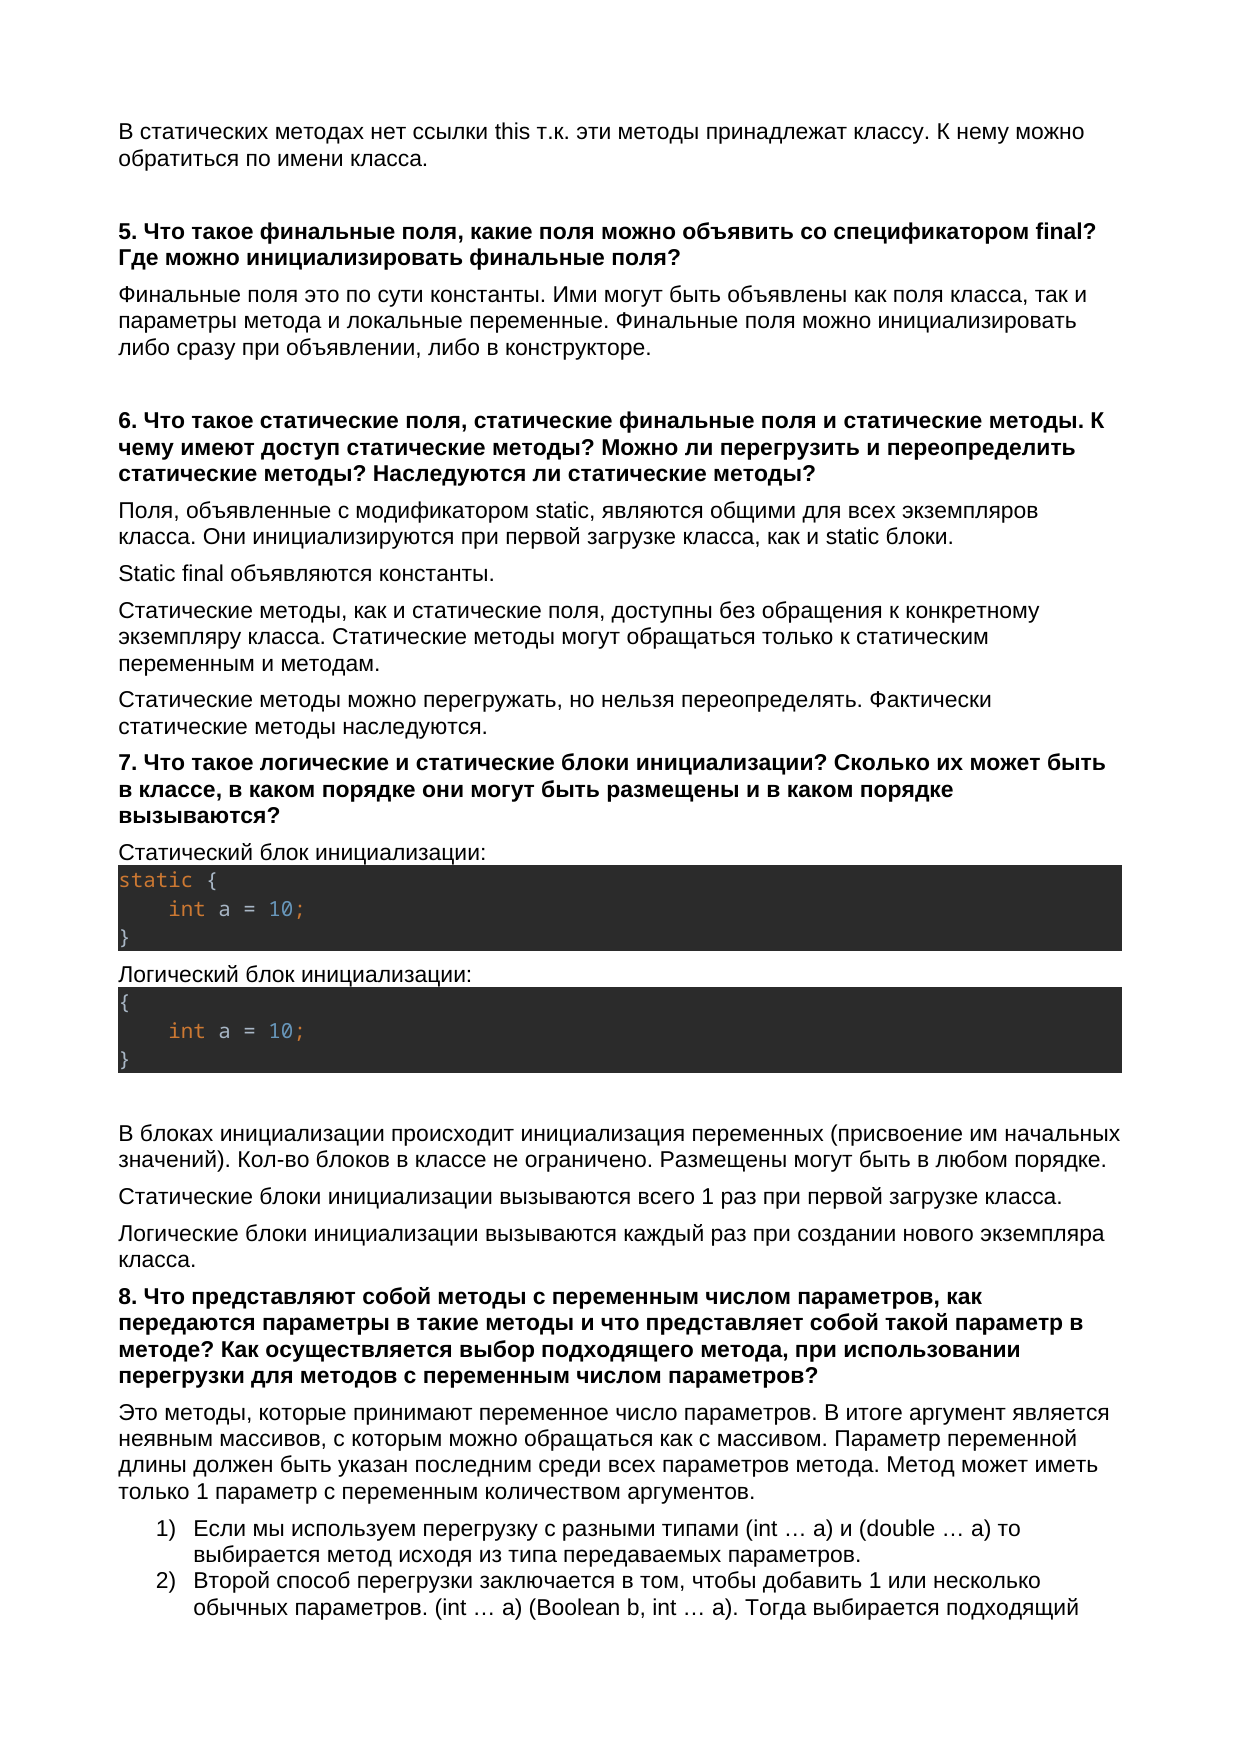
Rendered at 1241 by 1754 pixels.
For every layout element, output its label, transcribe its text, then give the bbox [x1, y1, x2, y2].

text 6. Что такое статические поля, статические финальные поля и статические методы. К чему имеют доступ статические методы? Можно ли перегрузить и переопределить статические методы? Наследуются ли статические методы? [118, 407, 1122, 486]
text Статический блок инициализации: [118, 839, 1122, 865]
text 7. Что такое логические и статические блоки инициализации? Сколько их может быть в классе, в каком порядке они могут быть размещены и в каком порядке вызываются? [118, 749, 1122, 828]
text Логический блок инициализации: [118, 961, 1122, 987]
text static { int a = 10; } [118, 865, 1122, 951]
text Логические блоки инициализации вызываются каждый раз при создании нового экземпляра класса. [118, 1220, 1122, 1272]
text Static final объявляются константы. [118, 560, 1122, 586]
list Если мы используем перегрузку с разными типами (int … a) и (double … a) то выбирается метод исходя из типа передаваемых параметров. [156, 1514, 1122, 1567]
text Поля, объявленные с модификатором static, являются общими для всех экземпляров класса. Они инициализируются при первой загрузке класса, как и static блоки. [118, 497, 1122, 549]
text 8. Что представляют собой методы с переменным числом параметров, как передаются параметры в такие методы и что представляет собой такой параметр в методе? Как осуществляется выбор подходящего метода, при использовании перегрузки для методов с переменным числом параметров? [118, 1283, 1122, 1388]
text Статические методы, как и статические поля, доступны без обращения к конкретному экземпляру класса. Статические методы могут обращаться только к статическим переменным и методам. [118, 597, 1122, 676]
text В блоках инициализации происходит инициализация переменных (присвоение им начальных значений). Кол-во блоков в классе не ограничено. Размещены могут быть в любом порядке. [118, 1120, 1122, 1172]
text Это методы, которые принимают переменное число параметров. В итоге аргумент является неявным массивов, с которым можно обращаться как с массивом. Параметр переменной длины должен быть указан последним среди всех параметров метода. Метод может иметь только 1 параметр с переменным количеством аргументов. [118, 1399, 1122, 1504]
text Финальные поля это по сути константы. Ими могут быть объявлены как поля класса, так и параметры метода и локальные переменные. Финальные поля можно инициализировать либо сразу при объявлении, либо в конструкторе. [118, 281, 1122, 360]
text 5. Что такое финальные поля, какие поля можно объявить со спецификатором final? Где можно инициализировать финальные поля? [118, 218, 1122, 271]
text { int a = 10; } [118, 987, 1122, 1073]
text Статические блоки инициализации вызываются всего 1 раз при первой загрузке класса. [118, 1183, 1122, 1209]
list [156, 1567, 1122, 1620]
text Статические методы можно перегружать, но нельзя переопределять. Фактически статические методы наследуются. [118, 686, 1122, 739]
text В статических методах нет ссылки this т.к. эти методы принадлежат классу. К нему можно обратиться по имени класса. [118, 118, 1122, 171]
